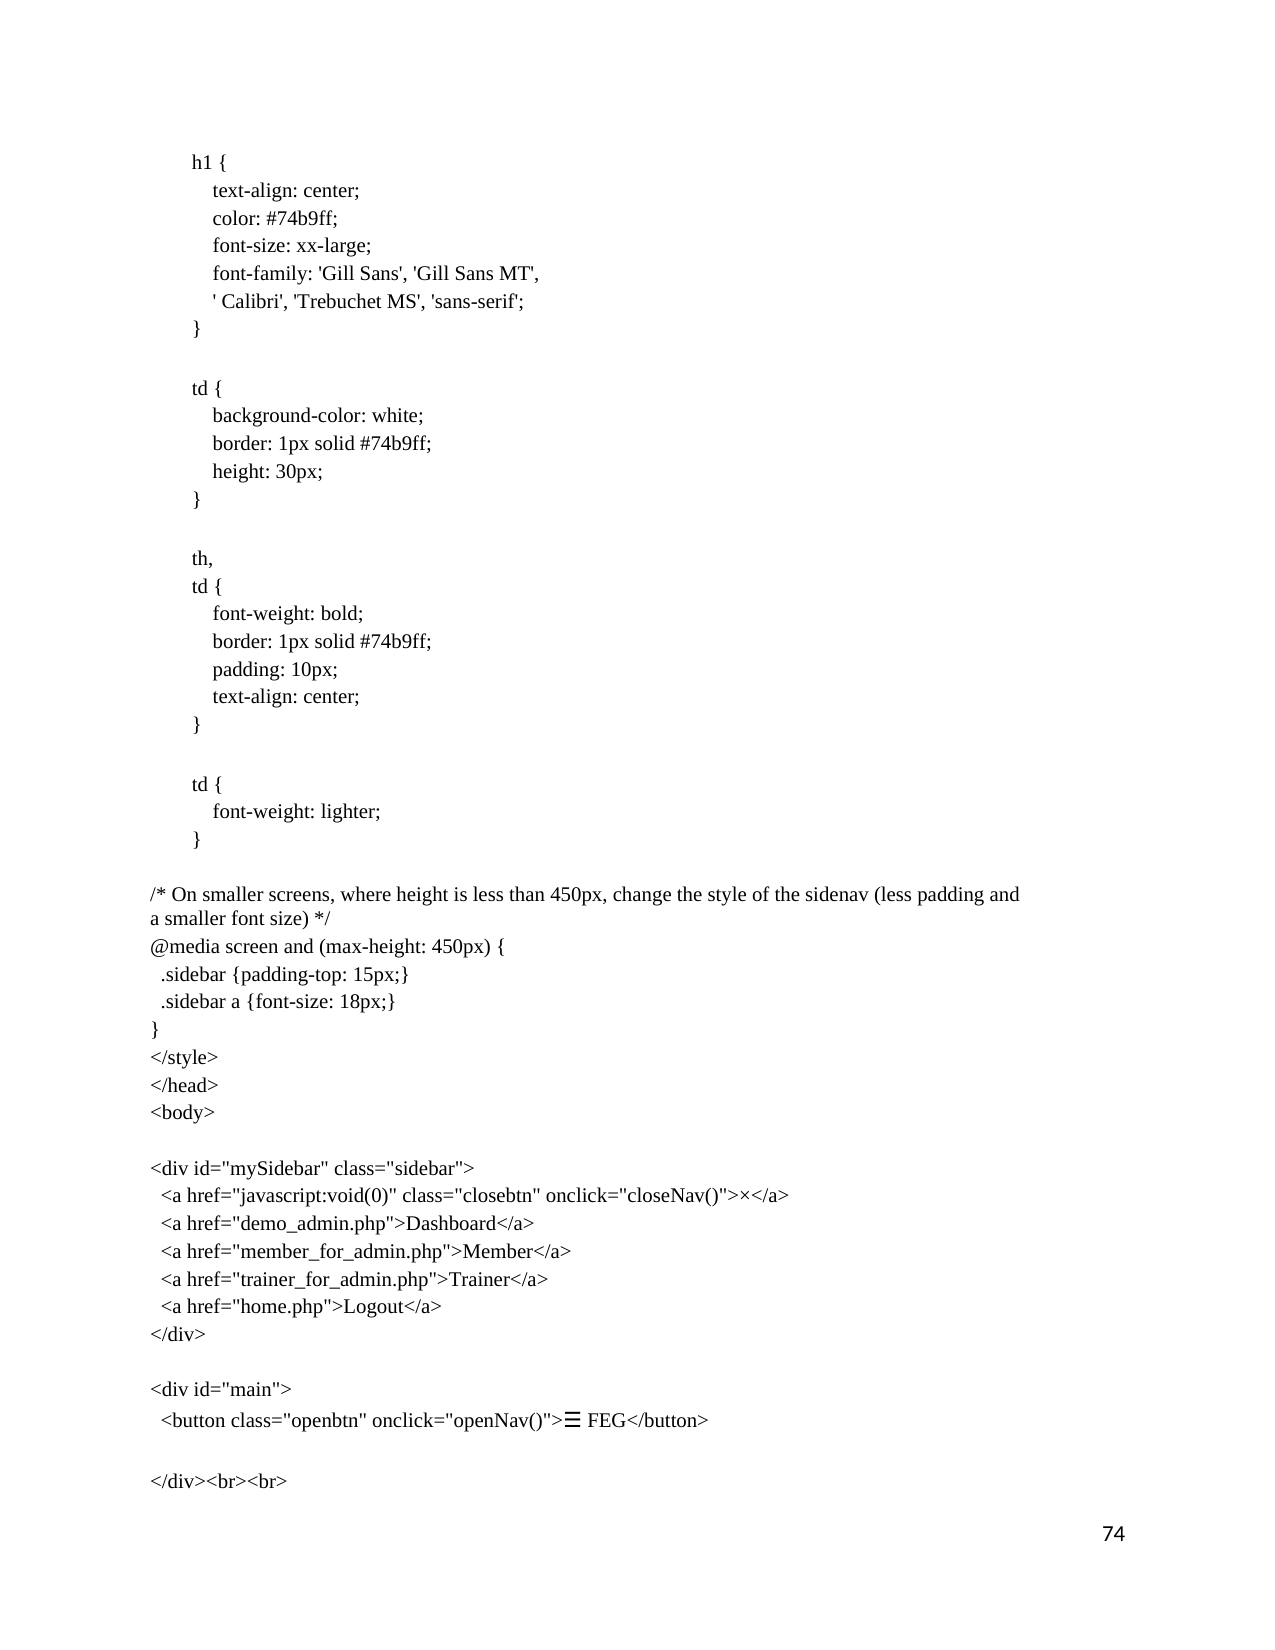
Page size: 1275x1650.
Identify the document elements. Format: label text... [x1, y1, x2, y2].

text border: 1px solid #74b9ff; [150, 629, 1029, 653]
text <body> [150, 1100, 1029, 1124]
text text-align: center; [150, 684, 1029, 708]
text @media screen and (max-height: 450px) { [150, 934, 1029, 958]
text font-family: 'Gill Sans', 'Gill Sans MT', [150, 261, 1029, 285]
text </div> [150, 1322, 1029, 1346]
text <a href="demo_admin.php">Dashboard</a> [150, 1211, 1029, 1235]
text .sidebar {padding-top: 15px;} [150, 962, 1029, 986]
text .sidebar a {font-size: 18px;} [150, 989, 1029, 1013]
text border: 1px solid #74b9ff; [150, 431, 1029, 455]
text <button class="openbtn" onclick="openNav()">☰ FEG</button> [150, 1405, 1029, 1433]
text </div><br><br> [150, 1469, 1029, 1493]
text color: #74b9ff; [150, 205, 1029, 229]
text font-weight: lighter; [150, 799, 1029, 823]
text </head> [150, 1073, 1029, 1097]
text td { [150, 376, 1029, 400]
text font-weight: bold; [150, 601, 1029, 625]
text text-align: center; [150, 178, 1029, 202]
text td { [150, 771, 1029, 796]
text <a href="javascript:void(0)" class="closebtn" onclick="closeNav()">×</a> [150, 1183, 1029, 1207]
text padding: 10px; [150, 657, 1029, 681]
text <a href="member_for_admin.php">Member</a> [150, 1239, 1029, 1263]
text height: 30px; [150, 459, 1029, 483]
text } [150, 712, 1029, 736]
text } [150, 1017, 1029, 1041]
text <div id="mySidebar" class="sidebar"> [150, 1156, 1029, 1180]
text h1 { [150, 150, 1029, 174]
text <a href="home.php">Logout</a> [150, 1294, 1029, 1318]
text <a href="trainer_for_admin.php">Trainer</a> [150, 1267, 1029, 1291]
text background-color: white; [150, 403, 1029, 427]
text td { [150, 573, 1029, 598]
text th, [150, 546, 1029, 570]
text <div id="main"> [150, 1377, 1029, 1401]
text } [150, 486, 1029, 511]
text ' Calibri', 'Trebuchet MS', 'sans-serif'; [150, 288, 1029, 313]
text } [150, 827, 1029, 851]
text font-size: xx-large; [150, 233, 1029, 257]
text } [150, 316, 1029, 340]
text /* On smaller screens, where height is less than 450px, change the style of the sidenav (less padding and a smaller font size) */ [150, 882, 1029, 930]
text </style> [150, 1045, 1029, 1069]
